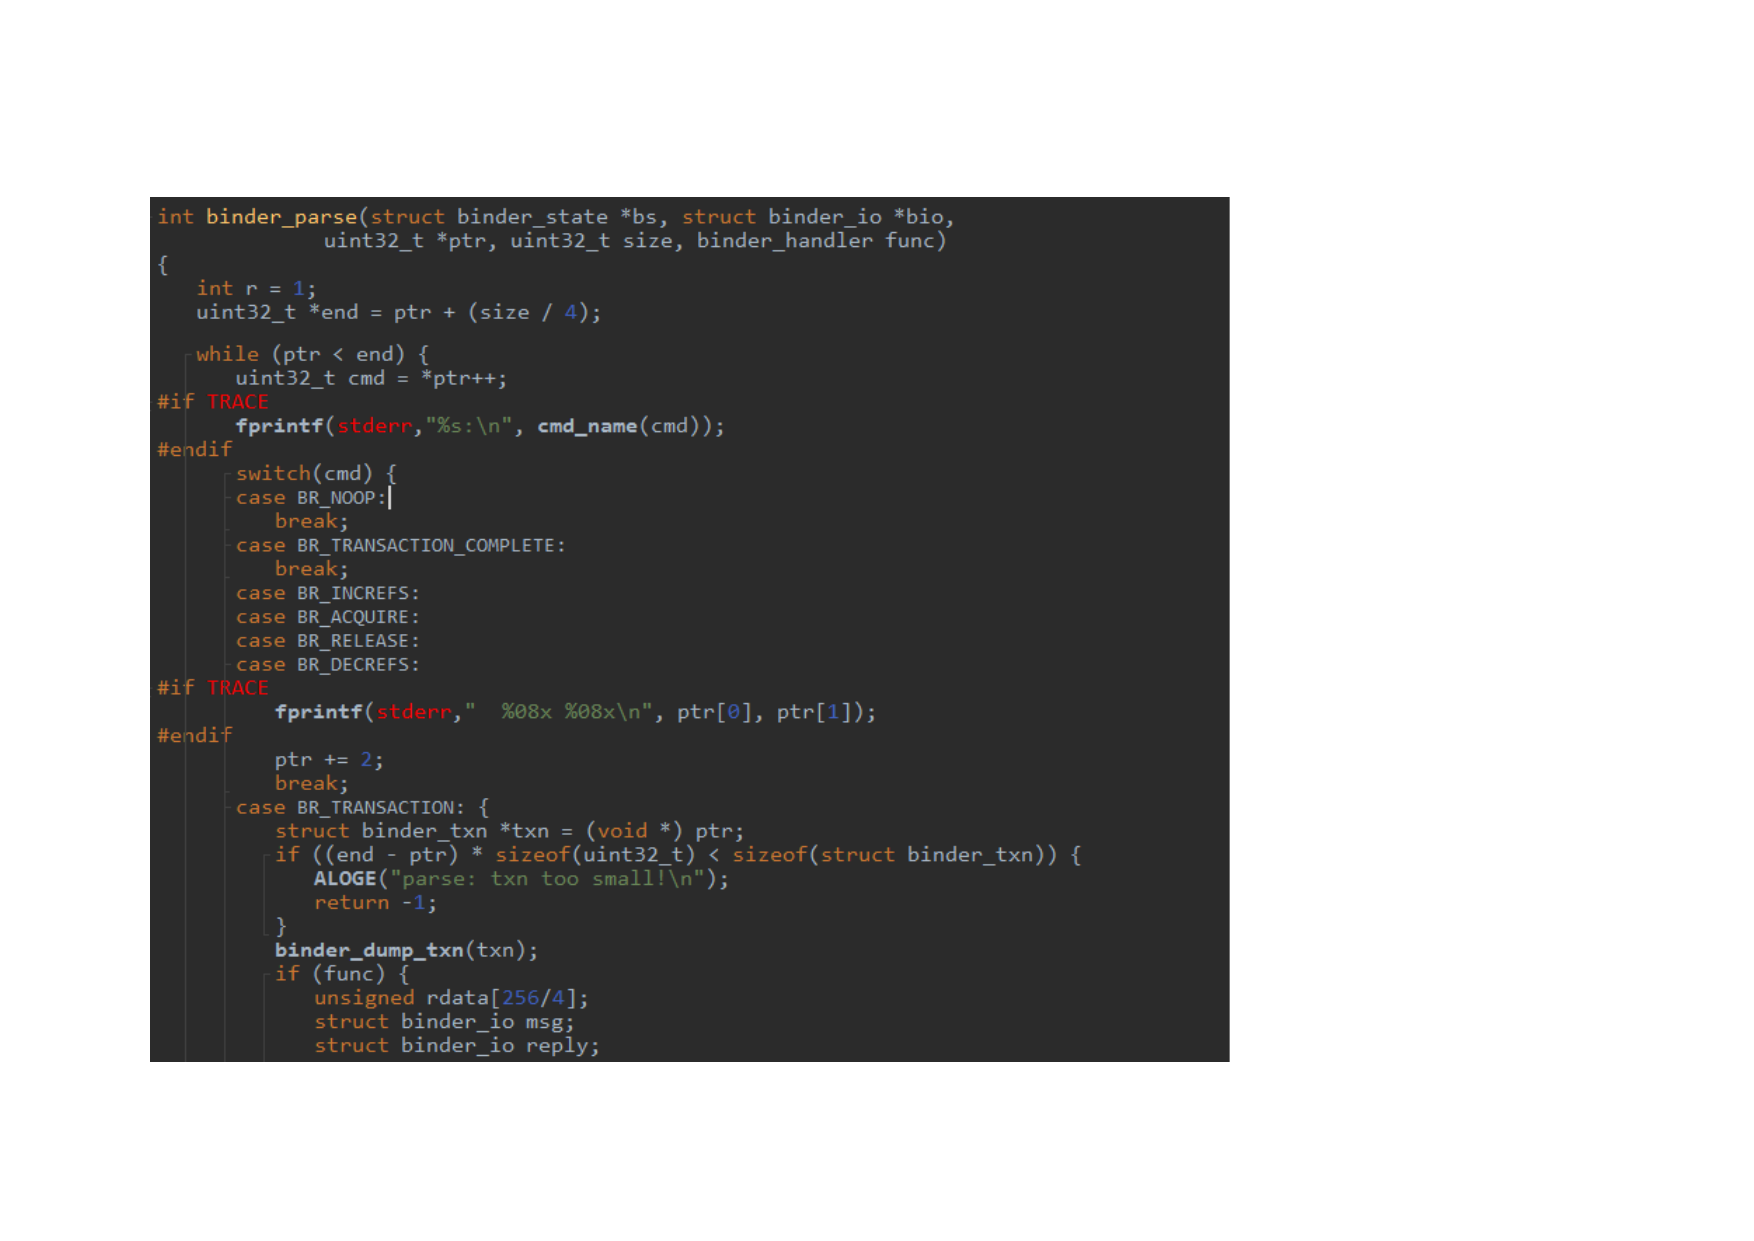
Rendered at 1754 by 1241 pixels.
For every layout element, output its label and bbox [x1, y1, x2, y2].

picture [150, 197, 1230, 1062]
